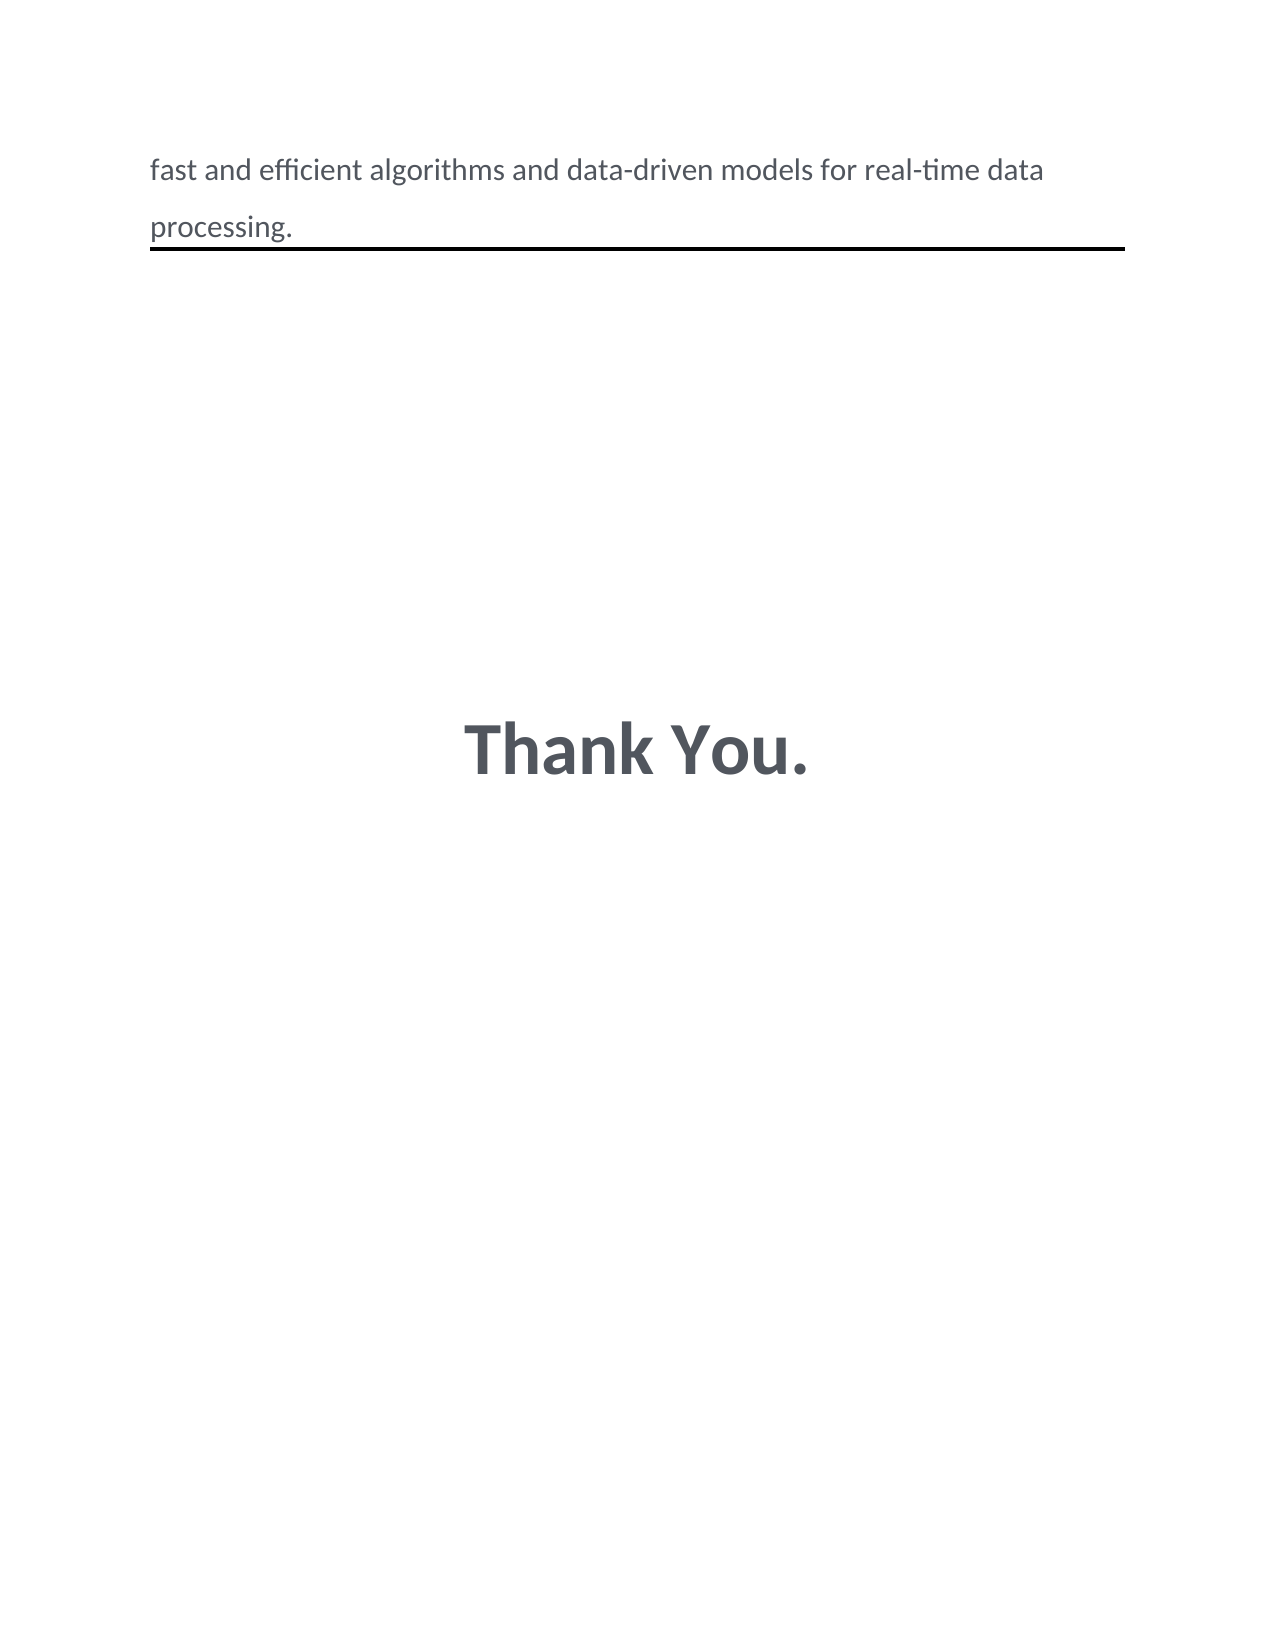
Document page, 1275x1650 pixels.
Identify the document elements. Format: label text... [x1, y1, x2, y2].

text Thank You. [150, 701, 1125, 793]
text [150, 150, 1125, 247]
